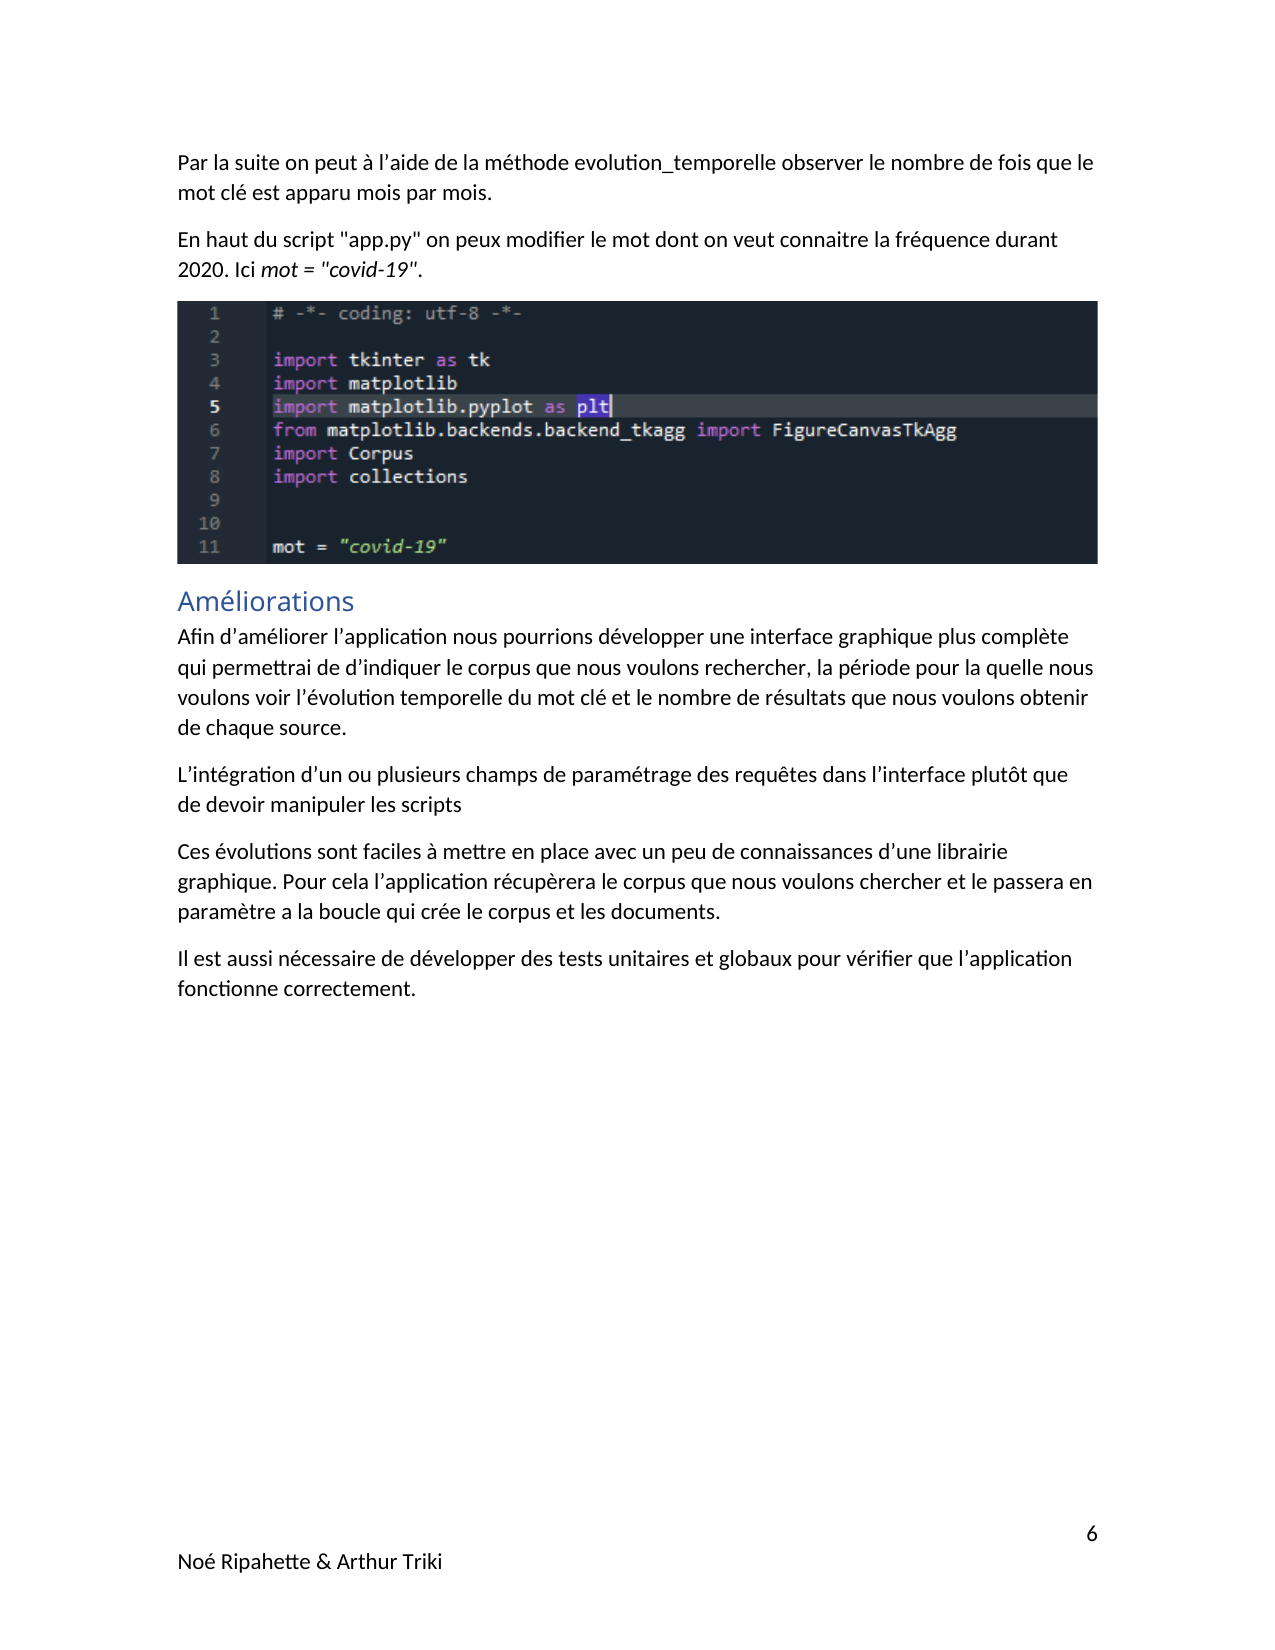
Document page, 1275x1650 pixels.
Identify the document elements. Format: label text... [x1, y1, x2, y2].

subtitle Améliorations [177, 583, 1098, 619]
text Par la suite on peut à l’aide de la méthode evolution_temporelle observer le nombre de fois que le mot clé est apparu mois par mois. [177, 148, 1098, 206]
text Ces évolutions sont faciles à mettre en place avec un peu de connaissances d’une librairie graphique. Pour cela l’application récupèrera le corpus que nous voulons chercher et le passera en paramètre a la boucle qui crée le corpus et les documents. [177, 837, 1098, 925]
text L’intégration d’un ou plusieurs champs de paramétrage des requêtes dans l’interface plutôt que de devoir manipuler les scripts [177, 760, 1098, 818]
text Il est aussi nécessaire de développer des tests unitaires et globaux pour vérifier que l’application fonctionne correctement. [177, 944, 1098, 1002]
text En haut du script "app.py" on peux modifier le mot dont on veut connaitre la fréquence durant 2020. Ici mot = "covid-19". [177, 225, 1098, 283]
text Afin d’améliorer l’application nous pourrions développer une interface graphique plus complète qui permettrai de d’indiquer le corpus que nous voulons rechercher, la période pour la quelle nous voulons voir l’évolution temporelle du mot clé et le nombre de résultats que nous voulons obtenir de chaque source. [177, 622, 1098, 741]
picture [177, 301, 1098, 564]
